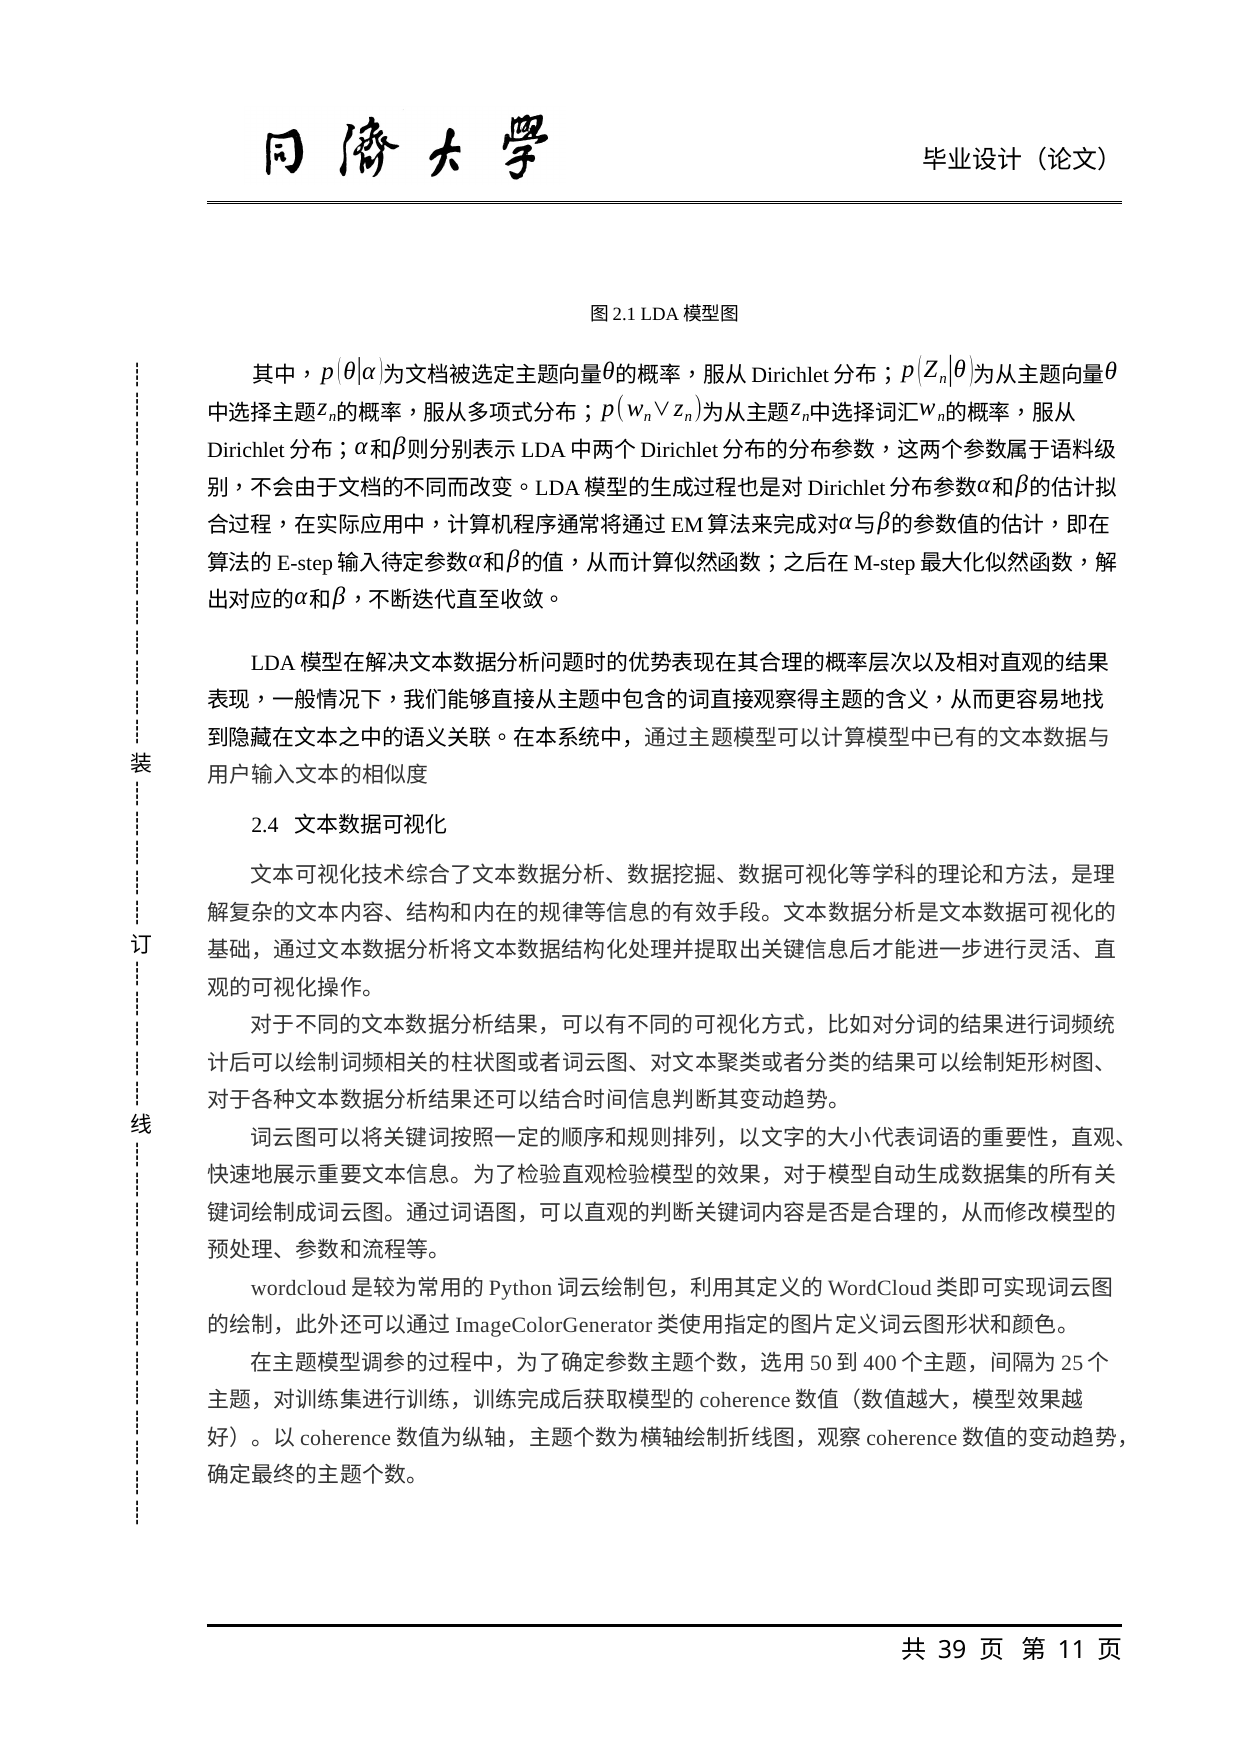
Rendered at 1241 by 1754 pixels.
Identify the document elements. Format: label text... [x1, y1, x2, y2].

text 文本可视化技术综合了文本数据分析、数据挖掘、数据可视化等学科的理论和方法，是理解复杂的文本内容、结构和内在的规律等信息的有效手段。文本数据分析是文本数据可视化的基础，通过文本数据分析将文本数据结构化处理并提取出关键信息后才能进一步进行灵活、直观的可视化操作。 [207, 853, 1122, 1003]
picture [244, 106, 566, 185]
text 词云图可以将关键词按照一定的顺序和规则排列，以文字的大小代表词语的重要性，直观、快速地展示重要文本信息。为了检验直观检验模型的效果，对于模型自动生成数据集的所有关键词绘制成词云图。通过词语图，可以直观的判断关键词内容是否是合理的，从而修改模型的预处理、参数和流程等。 [207, 1115, 1122, 1265]
text LDA 模型在解决文本数据分析问题时的优势表现在其合理的概率层次以及相对直观的结果表现，一般情况下，我们能够直接从主题中包含的词直接观察得主题的含义，从而更容易地找到隐藏在文本之中的语义关联。在本系统中，通过主题模型可以计算模型中已有的文本数据与用户输入文本的相似度 [207, 640, 1122, 790]
text 其中，为文档被选定主题向量的概率，服从Dirichlet分布；为从主题向量中选择主题的概率，服从多项式分布；为从主题中选择词汇的概率，服从Dirichlet分布；和则分别表示LDA中两个Dirichlet分布的分布参数，这两个参数属于语料级别，不会由于文档的不同而改变。LDA模型的生成过程也是对Dirichlet分布参数和的估计拟合过程，在实际应用中，计算机程序通常将通过EM算法来完成对与的参数值的估计，即在算法的E-step输入待定参数和的值，从而计算似然函数；之后在M-step最大化似然函数，解出对应的和，不断迭代直至收敛。 [207, 353, 1122, 615]
text 对于不同的文本数据分析结果，可以有不同的可视化方式，比如对分词的结果进行词频统计后可以绘制词频相关的柱状图或者词云图、对文本聚类或者分类的结果可以绘制矩形树图、对于各种文本数据分析结果还可以结合时间信息判断其变动趋势。 [207, 1003, 1122, 1115]
text 图2.1 LDA模型图 [207, 290, 1122, 328]
subtitle 文本数据可视化 [207, 803, 1122, 840]
text 在主题模型调参的过程中，为了确定参数主题个数，选用50到400个主题，间隔为25个主题，对训练集进行训练，训练完成后获取模型的coherence数值（数值越大，模型效果越好）。以coherence数值为纵轴，主题个数为横轴绘制折线图，观察coherence数值的变动趋势，确定最终的主题个数。 [207, 1340, 1122, 1490]
text wordcloud是较为常用的Python词云绘制包，利用其定义的WordCloud类即可实现词云图的绘制，此外还可以通过ImageColorGenerator类使用指定的图片定义词云图形状和颜色。 [207, 1265, 1122, 1340]
